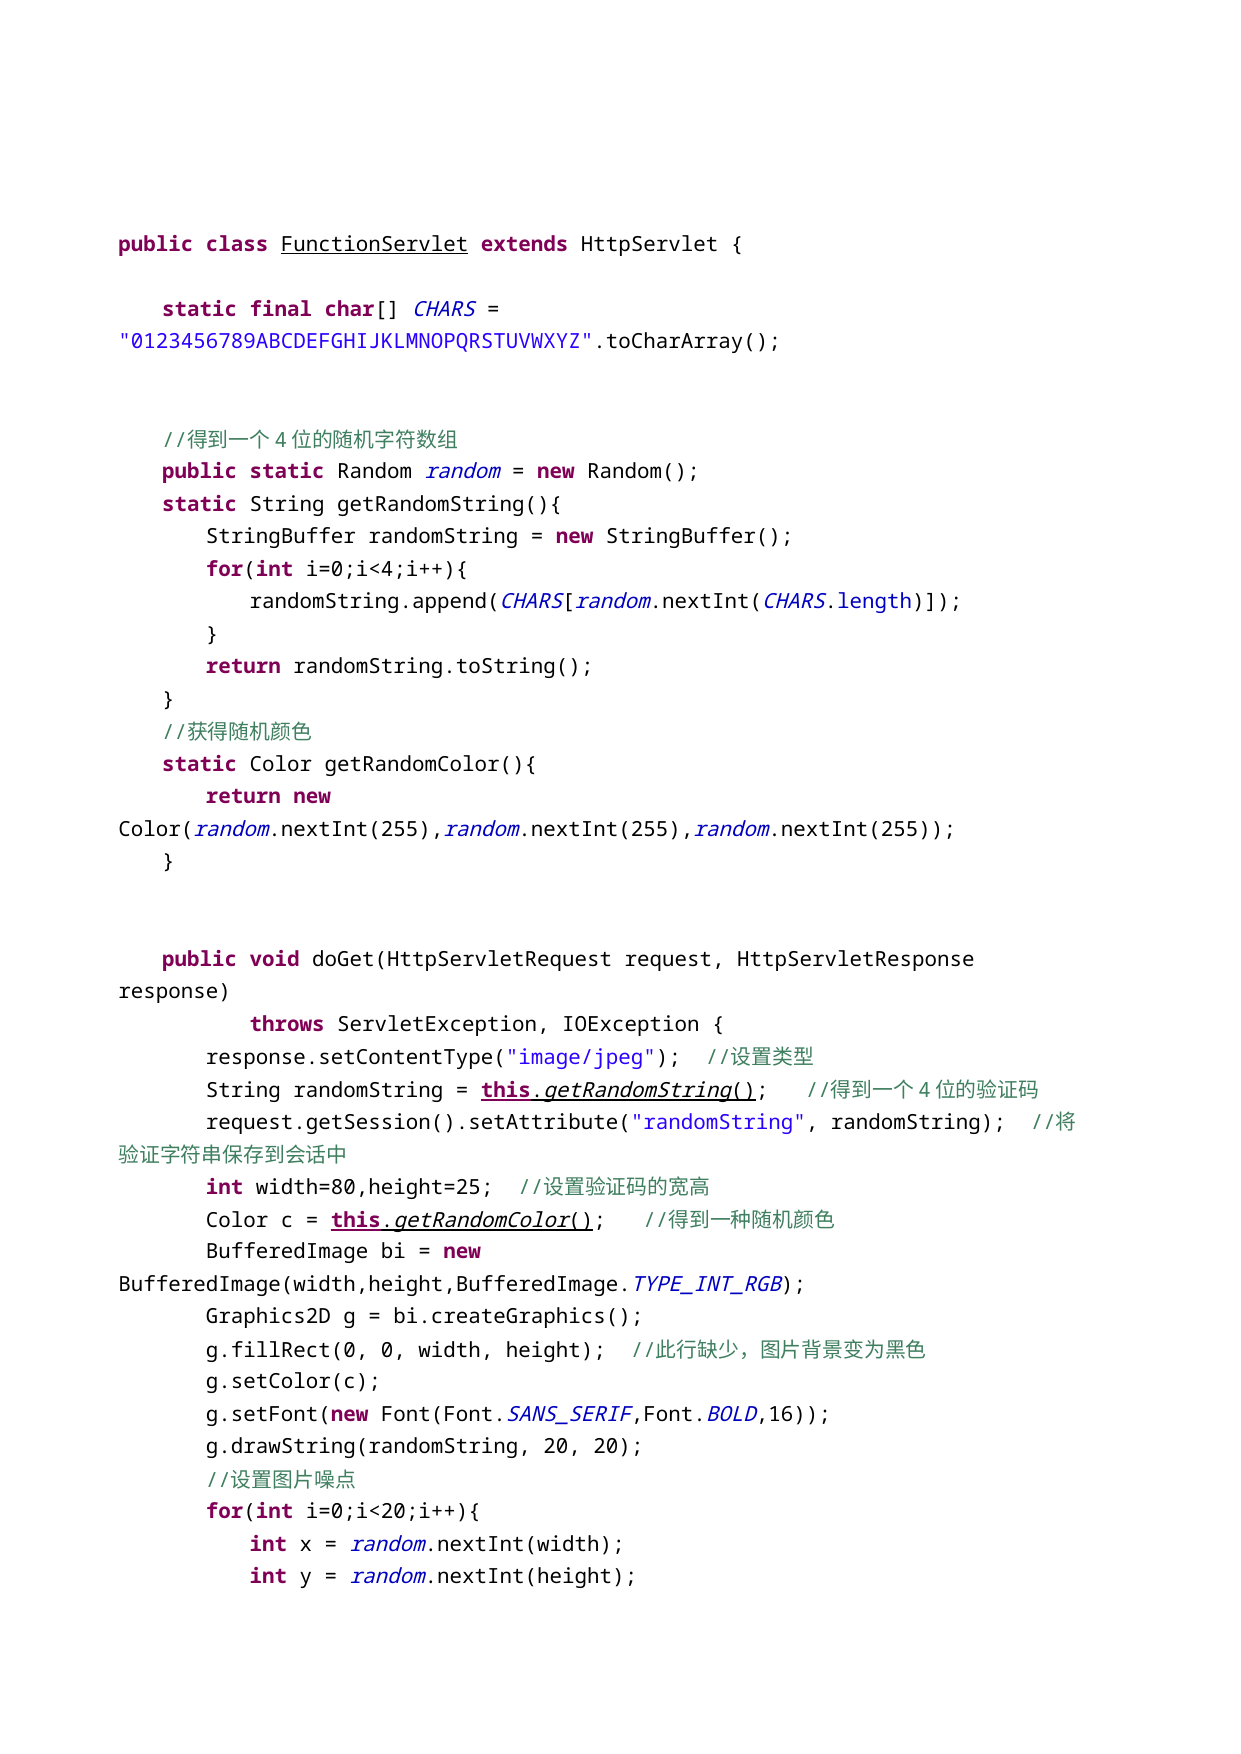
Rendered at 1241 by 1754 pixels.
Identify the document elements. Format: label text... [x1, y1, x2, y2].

text throws ServletException, IOException { [118, 1007, 1093, 1039]
text BufferedImage bi = new BufferedImage(width,height,BufferedImage.TYPE_INT_RGB); [118, 1234, 1093, 1299]
text public void doGet(HttpServletRequest request, HttpServletResponse response) [118, 942, 1093, 1007]
text g.setColor(c); [118, 1364, 1093, 1397]
text StringBuffer randomString = new StringBuffer(); [118, 519, 1093, 552]
text request.getSession().setAttribute("randomString", randomString); //将验证字符串保存到会话中 [118, 1104, 1093, 1169]
text Color c = this.getRandomColor(); //得到一种随机颜色 [118, 1202, 1093, 1234]
text g.setFont(new Font(Font.SANS_SERIF,Font.BOLD,16)); [118, 1397, 1093, 1429]
text g.drawString(randomString, 20, 20); [118, 1429, 1093, 1462]
text for(int i=0;i<4;i++){ [118, 552, 1093, 584]
text randomString.append(CHARS[random.nextInt(CHARS.length)]); [118, 584, 1093, 617]
text } [118, 682, 1093, 714]
text for(int i=0;i<20;i++){ [118, 1494, 1093, 1527]
text public static Random random = new Random(); [118, 454, 1093, 487]
text //获得随机颜色 [118, 714, 1093, 747]
text response.setContentType("image/jpeg"); //设置类型 [118, 1039, 1093, 1072]
text Graphics2D g = bi.createGraphics(); [118, 1299, 1093, 1332]
text String randomString = this.getRandomString(); //得到一个4位的验证码 [118, 1072, 1093, 1104]
text static String getRandomString(){ [118, 487, 1093, 519]
text int x = random.nextInt(width); [118, 1527, 1093, 1559]
text return randomString.toString(); [118, 649, 1093, 682]
text int width=80,height=25; //设置验证码的宽高 [118, 1169, 1093, 1202]
text } [118, 617, 1093, 649]
text int y = random.nextInt(height); [118, 1559, 1093, 1592]
text } [118, 844, 1093, 877]
text //设置图片噪点 [118, 1462, 1093, 1494]
text static final char[] CHARS = "0123456789ABCDEFGHIJKLMNOPQRSTUVWXYZ".toCharArray(); [118, 292, 1093, 357]
text return new Color(random.nextInt(255),random.nextInt(255),random.nextInt(255)); [118, 779, 1093, 844]
text //得到一个4位的随机字符数组 [118, 422, 1093, 454]
text g.fillRect(0, 0, width, height); //此行缺少，图片背景变为黑色 [118, 1332, 1093, 1364]
text static Color getRandomColor(){ [118, 747, 1093, 779]
text public class FunctionServlet extends HttpServlet { [118, 227, 1093, 259]
